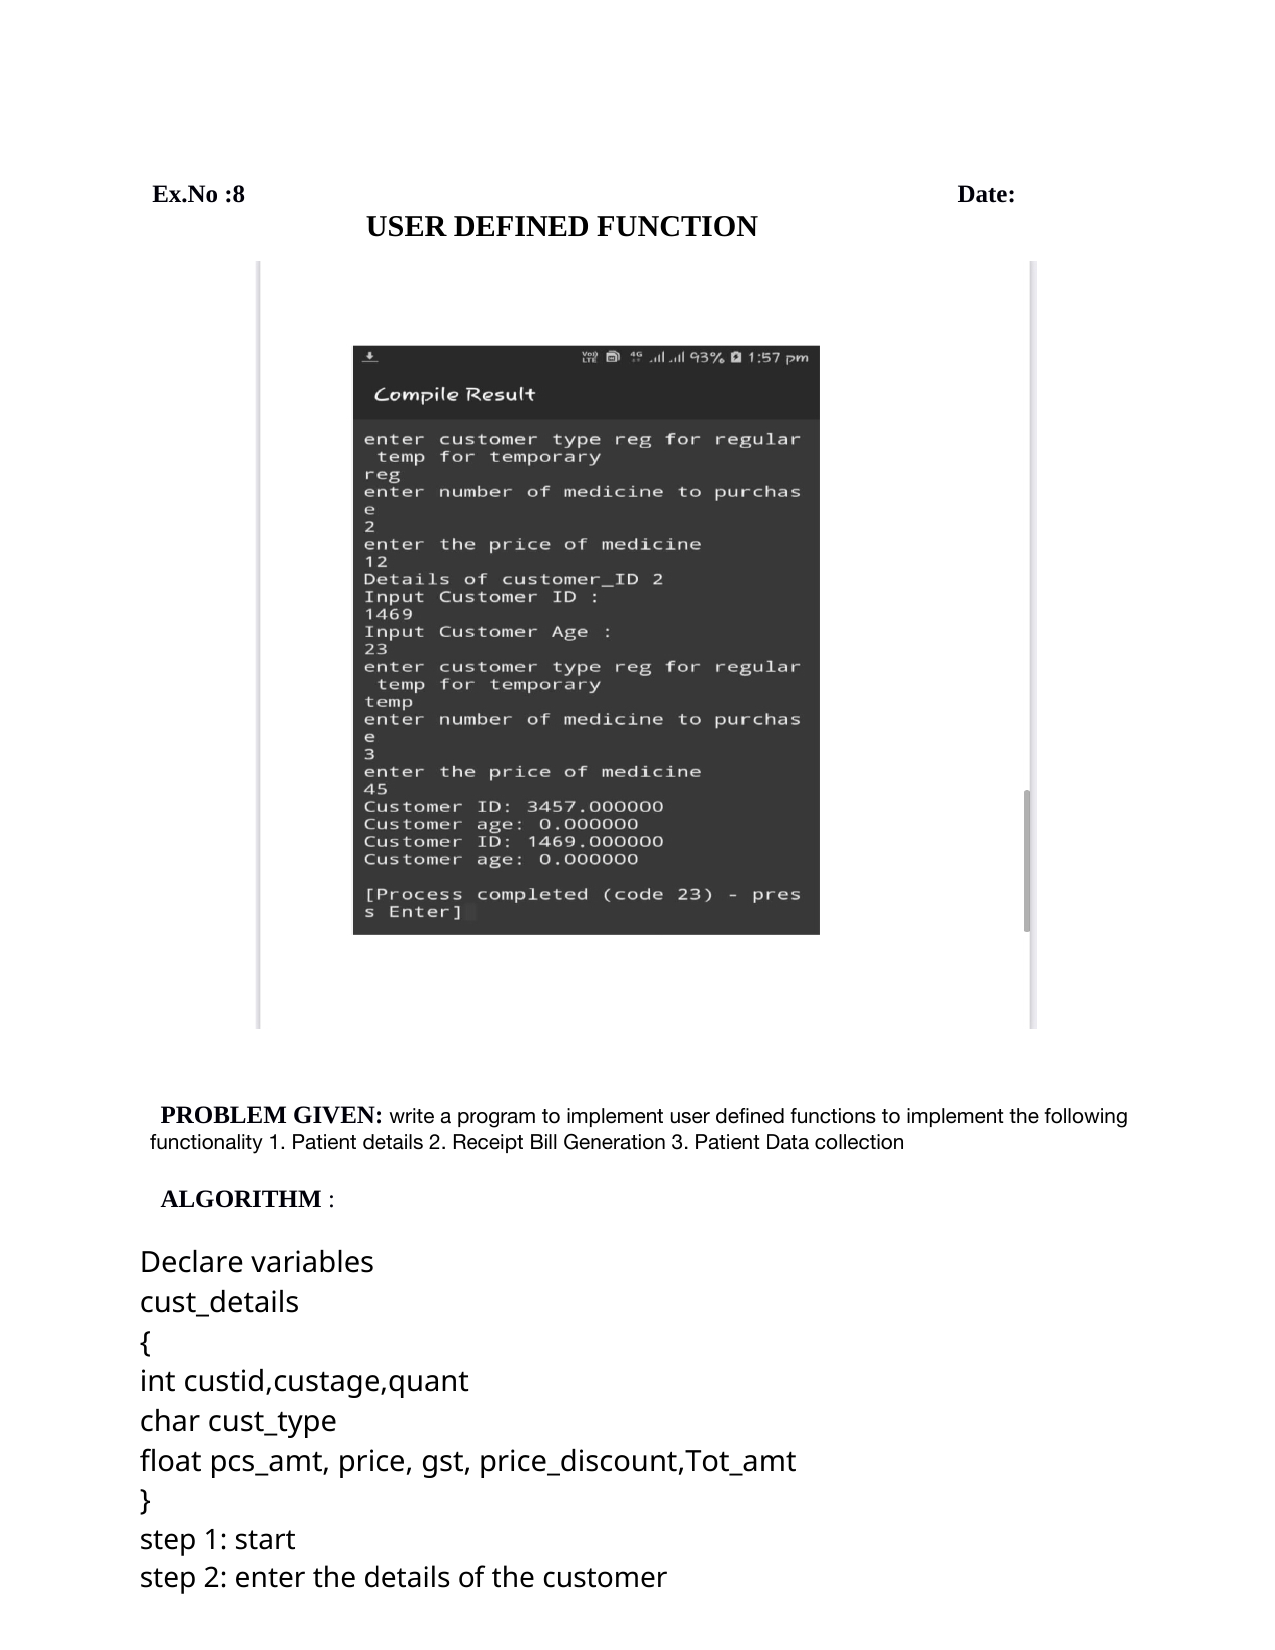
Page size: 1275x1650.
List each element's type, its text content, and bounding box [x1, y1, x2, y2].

text Declare variables [139, 1242, 1137, 1281]
text char cust_type [139, 1400, 1137, 1440]
text step 2: enter the details of the customer [139, 1558, 1137, 1596]
text cust_details [139, 1281, 1137, 1321]
text { [139, 1321, 1137, 1361]
text USER DEFINED FUNCTION [139, 208, 1137, 242]
text } [139, 1480, 1137, 1519]
subtitle ALGORITHM : [150, 1184, 1137, 1213]
subtitle PROBLEM GIVEN: write a program to implement user defined functions to implement the following functionality 1. Patient details 2. Receipt Bill Generation 3. Patient Data collection [150, 1100, 1137, 1155]
subtitle Ex.No :8 Date: [139, 179, 1037, 207]
picture [255, 261, 1037, 1029]
text step 1: start [139, 1519, 1137, 1558]
text float pcs_amt, price, gst, price_discount,Tot_amt [139, 1440, 1137, 1480]
text int custid,custage,quant [139, 1361, 1137, 1400]
